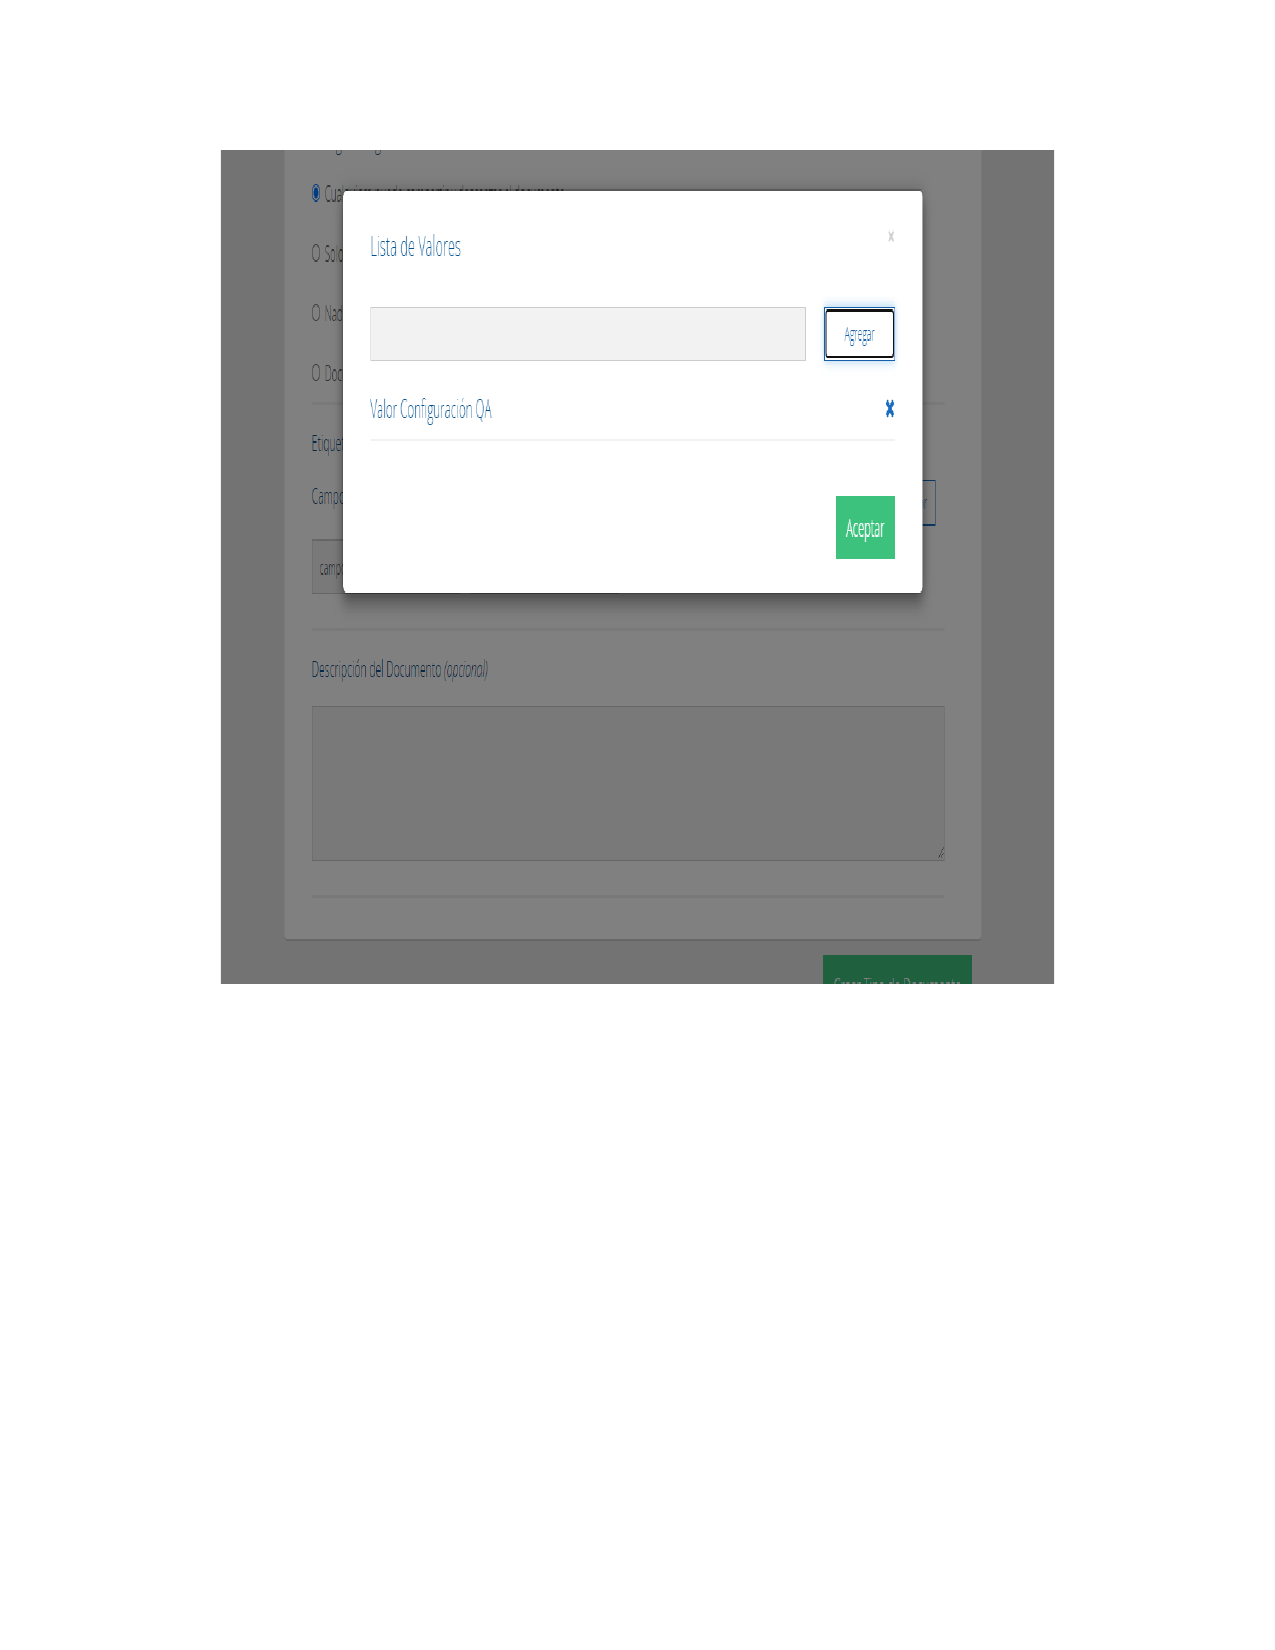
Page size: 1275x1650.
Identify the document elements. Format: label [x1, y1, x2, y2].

picture [220, 184, 1055, 1018]
